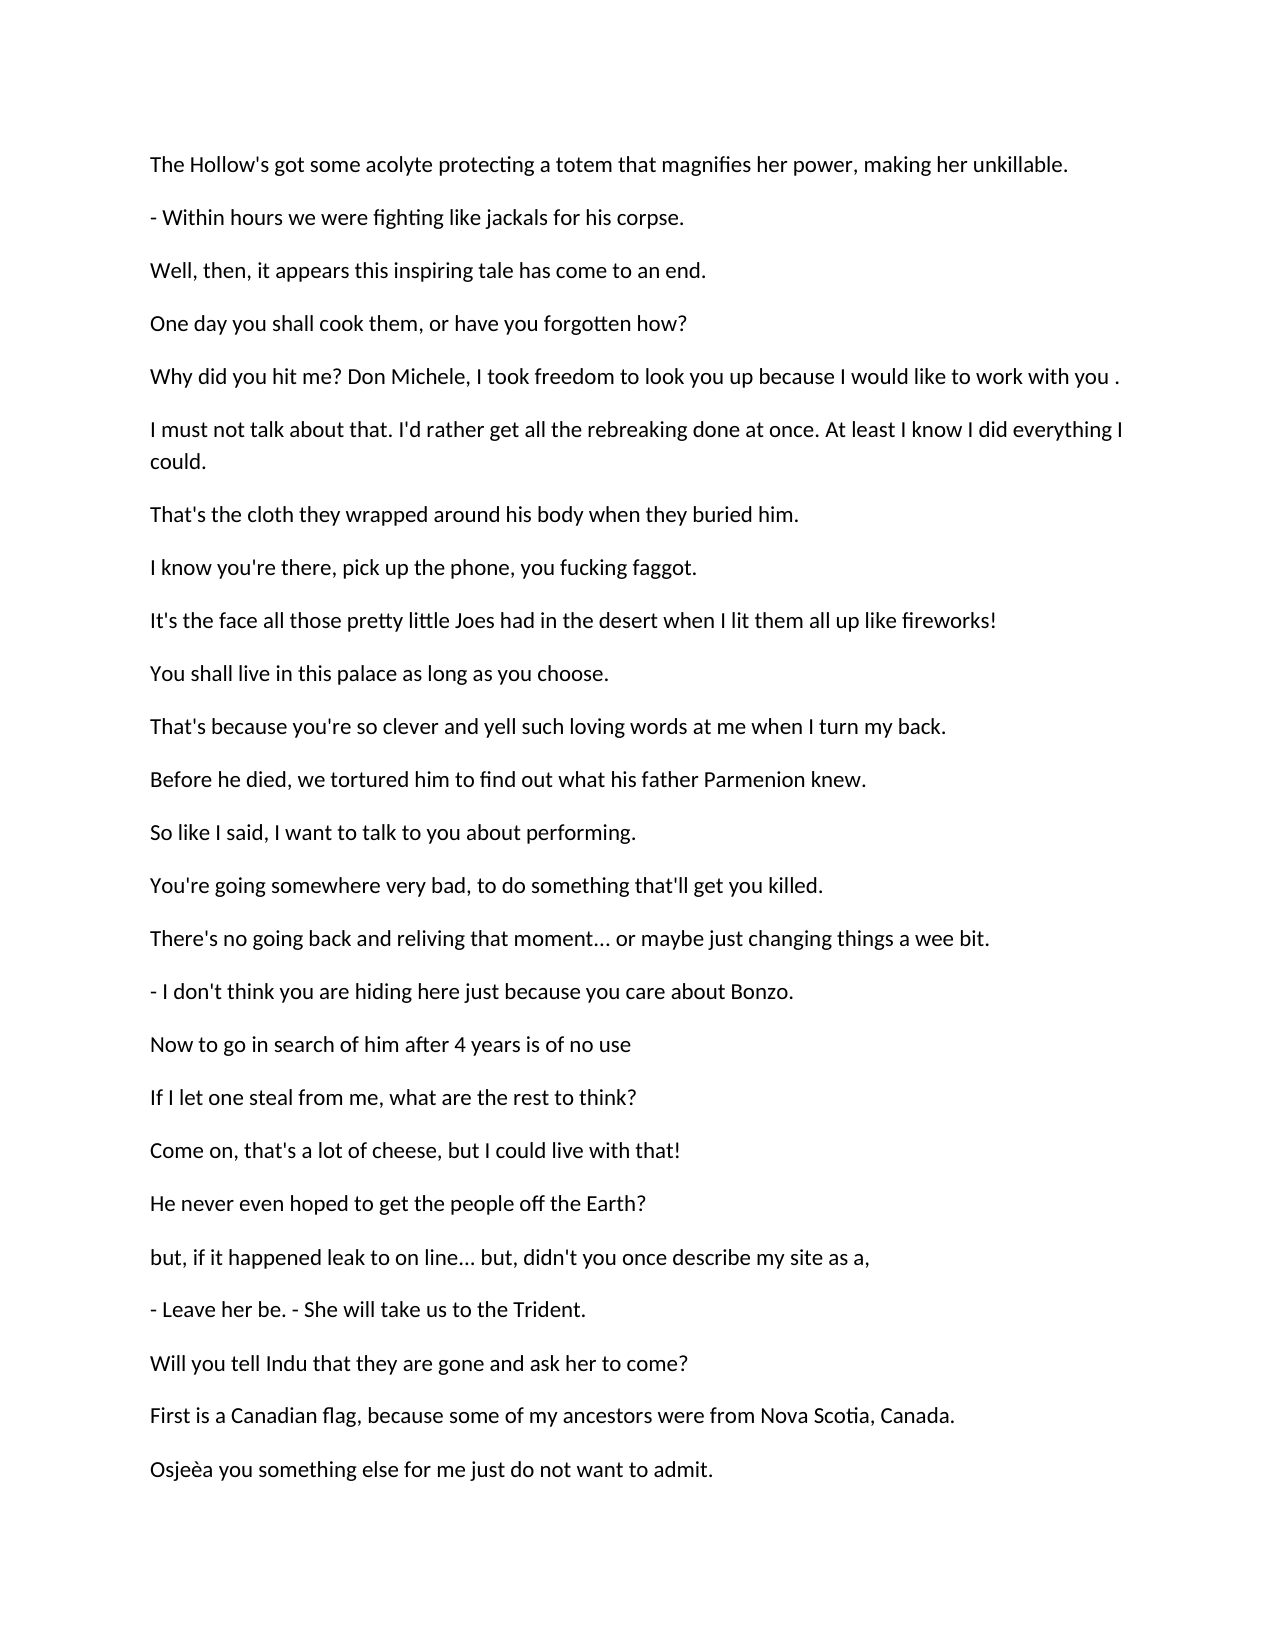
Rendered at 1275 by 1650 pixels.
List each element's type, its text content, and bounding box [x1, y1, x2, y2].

text One day you shall cook them, or have you forgotten how? [150, 309, 1125, 337]
text It's the face all those pretty little Joes had in the desert when I lit them all up like fireworks! [150, 606, 1125, 634]
text So like I said, I want to talk to you about performing. [150, 818, 1125, 846]
text You're going somewhere very bad, to do something that'll get you killed. [150, 871, 1125, 899]
text I must not talk about that. I'd rather get all the rebreaking done at once. At least I know I did everything I could. [150, 415, 1125, 475]
text I know you're there, pick up the phone, you fucking faggot. [150, 553, 1125, 581]
text Will you tell Indu that they are gone and ask her to come? [150, 1349, 1125, 1377]
text - Within hours we were fighting like jackals for his corpse. [150, 203, 1125, 231]
text - Leave her be. - She will take us to the Trident. [150, 1296, 1125, 1324]
text That's because you're so clever and yell such loving words at me when I turn my back. [150, 712, 1125, 740]
text Before he died, we tortured him to find out what his father Parmenion knew. [150, 765, 1125, 793]
text That's the cloth they wrapped around his body when they buried him. [150, 500, 1125, 528]
text You shall live in this palace as long as you choose. [150, 659, 1125, 687]
text Come on, that's a lot of cheese, but I could live with that! [150, 1137, 1125, 1164]
text Osjeèa you something else for me just do not want to admit. [150, 1455, 1125, 1483]
text The Hollow's got some acolyte protecting a totem that magnifies her power, making her unkillable. [150, 150, 1125, 178]
text but, if it happened leak to on line... but, didn't you once describe my site as a, [150, 1243, 1125, 1271]
text Why did you hit me? Don Michele, I took freedom to look you up because I would like to work with you . [150, 362, 1125, 390]
text Now to go in search of him after 4 years is of no use [150, 1031, 1125, 1058]
text - I don't think you are hiding here just because you care about Bonzo. [150, 977, 1125, 1006]
text Well, then, it appears this inspiring tale has come to an end. [150, 256, 1125, 284]
text He never even hoped to get the people off the Earth? [150, 1189, 1125, 1218]
text First is a Canadian flag, because some of my ancestors were from Nova Scotia, Canada. [150, 1402, 1125, 1430]
text There's no going back and reliving that moment... or maybe just changing things a wee bit. [150, 924, 1125, 952]
text If I let one steal from me, what are the rest to think? [150, 1083, 1125, 1112]
